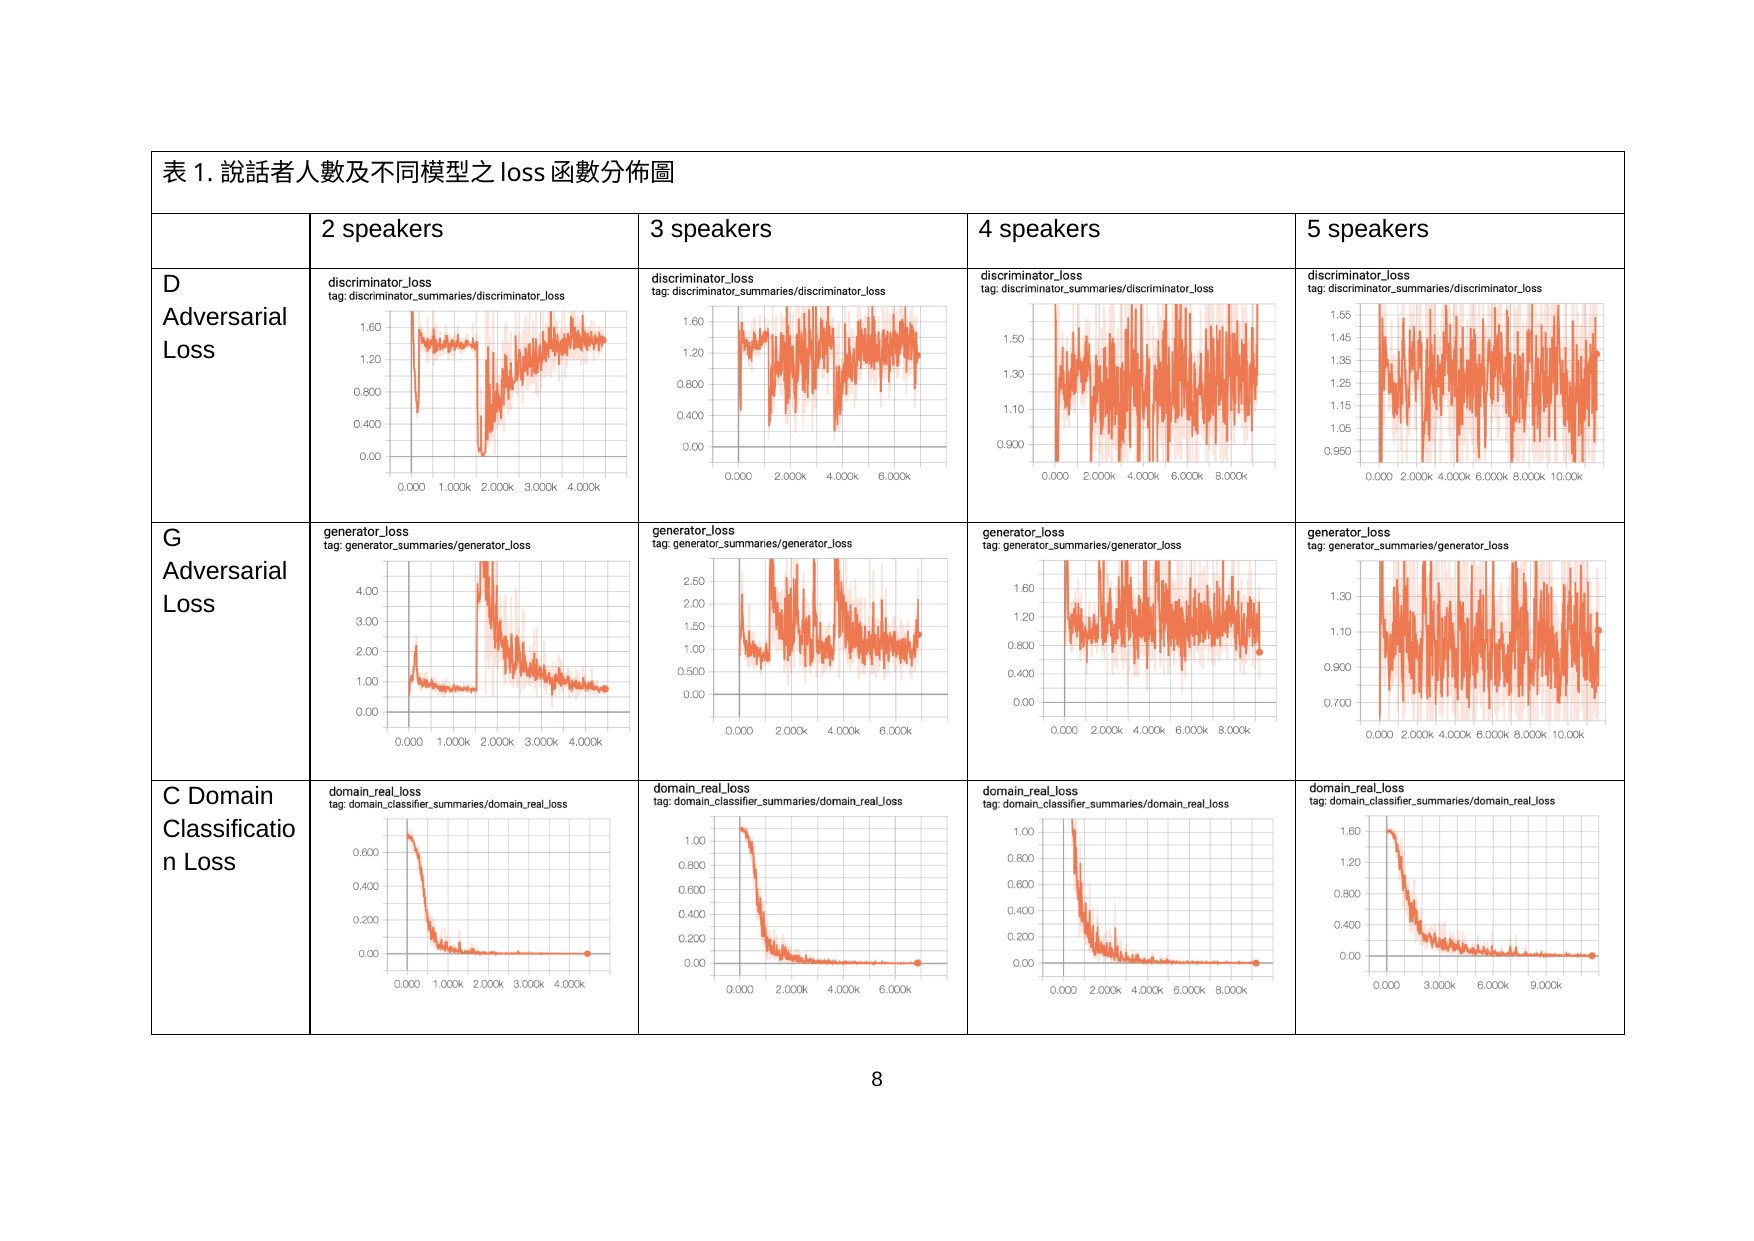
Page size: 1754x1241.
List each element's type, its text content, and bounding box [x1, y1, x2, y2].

picture [649, 269, 957, 490]
picture [1306, 781, 1614, 1000]
table_cell 2 speakers [311, 214, 638, 268]
table_cell C Domain Classification Loss [152, 781, 309, 1034]
table_cell 3 speakers [639, 214, 967, 268]
picture [978, 269, 1285, 486]
picture [1306, 269, 1614, 488]
table_cell [1296, 269, 1624, 522]
table_header 表1. 說話者人數及不同模型之loss函數分佈圖 [152, 152, 1624, 213]
picture [321, 523, 634, 756]
picture [321, 269, 636, 494]
table_cell [639, 781, 967, 1034]
picture [321, 781, 622, 997]
table_cell [639, 523, 967, 780]
table_cell [639, 269, 967, 522]
table_cell [968, 269, 1295, 522]
table_cell [968, 781, 1295, 1034]
picture [1306, 523, 1614, 744]
table_cell [968, 523, 1295, 780]
picture [649, 523, 957, 742]
table_cell [1296, 523, 1624, 780]
table_cell [311, 269, 638, 522]
table_cell [311, 523, 638, 780]
table_cell [1296, 781, 1624, 1034]
table_cell D Adversarial Loss [152, 269, 309, 522]
table_cell G Adversarial Loss [152, 523, 309, 780]
table_cell 5 speakers [1296, 214, 1624, 268]
picture [649, 781, 957, 1002]
table_cell [311, 781, 638, 1034]
picture [978, 781, 1285, 998]
table_cell [152, 214, 309, 268]
picture [978, 523, 1285, 742]
table_cell 4 speakers [968, 214, 1295, 268]
